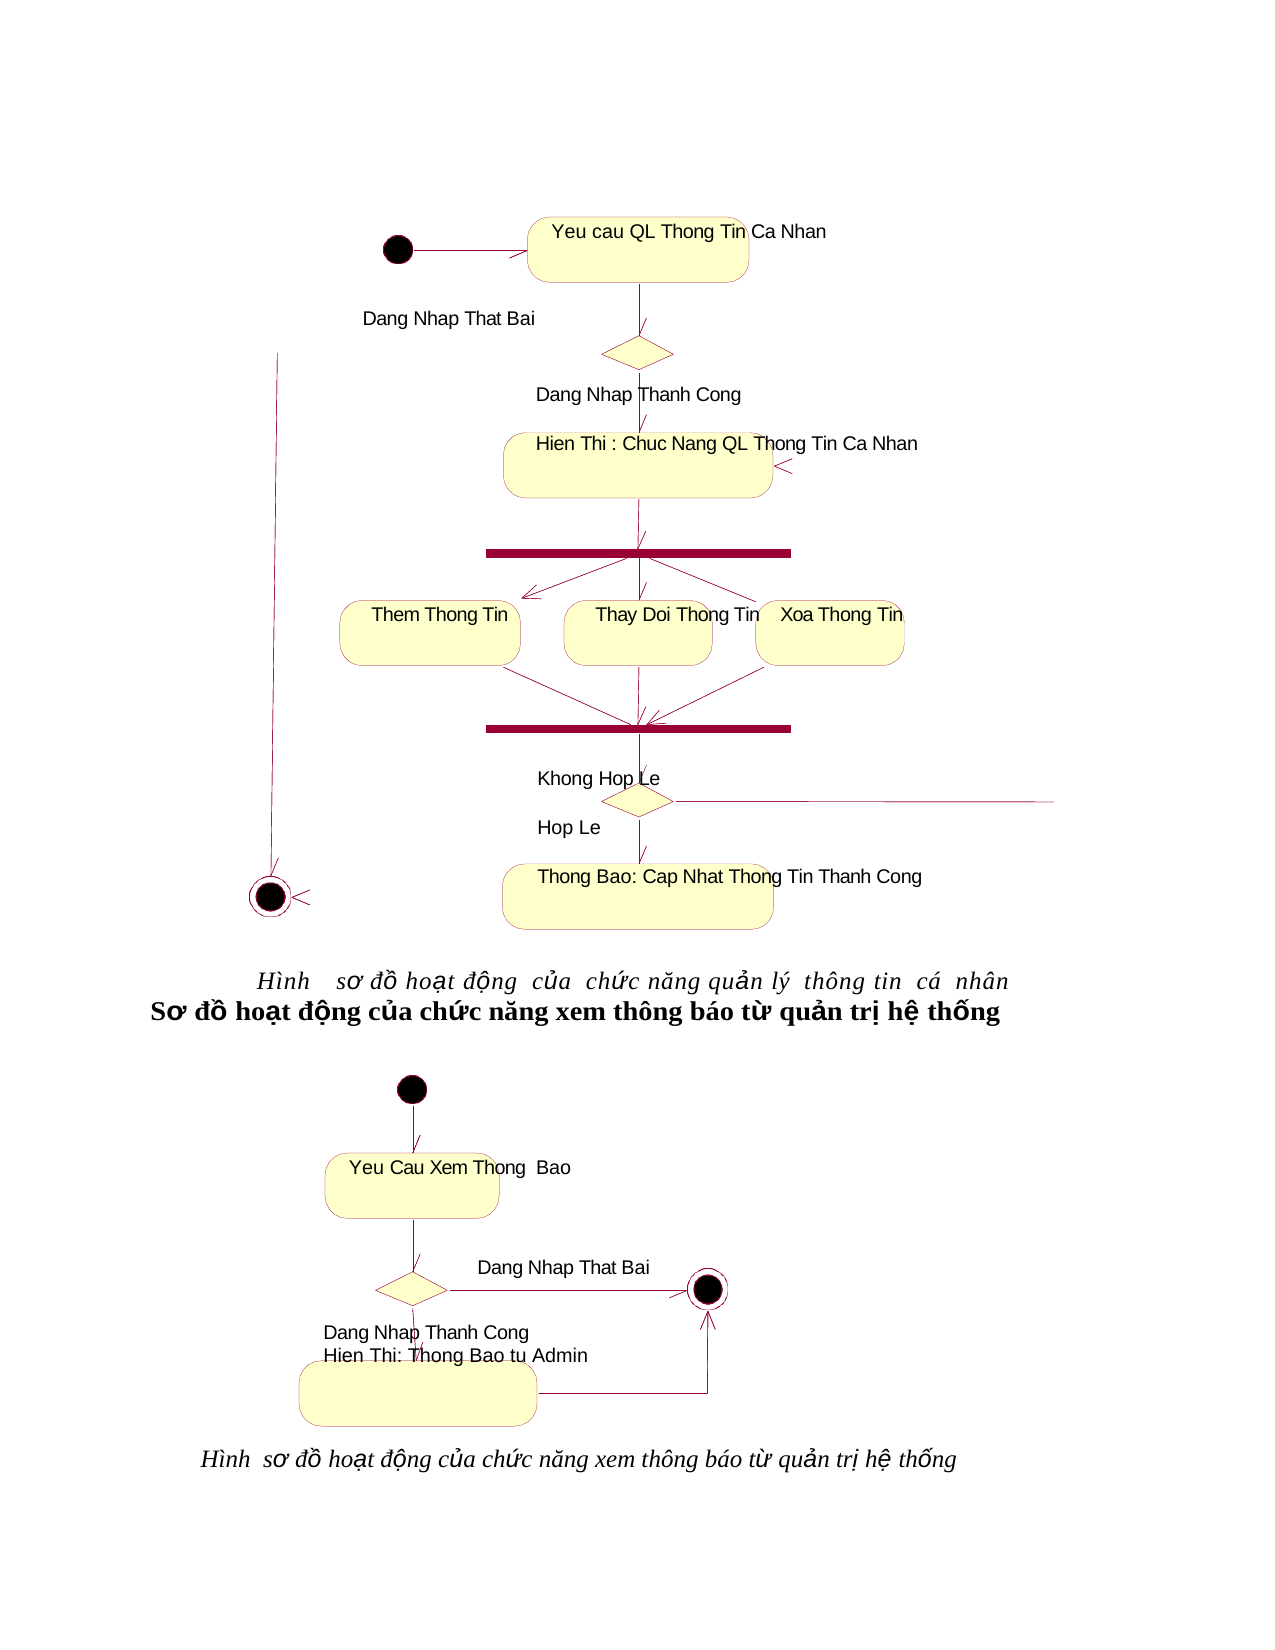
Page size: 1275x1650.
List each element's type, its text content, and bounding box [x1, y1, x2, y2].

text Hình sơ đồ hoạt động của chức năng xem thông báo từ quản trị hệ thống [200, 1088, 1096, 1473]
text Hình sơ đồ hoạt động của chức năng quản lý thông tin cá nhân [257, 966, 1096, 995]
picture [383, 235, 413, 264]
picture [397, 1075, 427, 1088]
picture [249, 876, 291, 917]
subtitle Sơ đồ hoạt động của chức năng xem thông báo từ quản trị hệ thống [150, 995, 1096, 1026]
